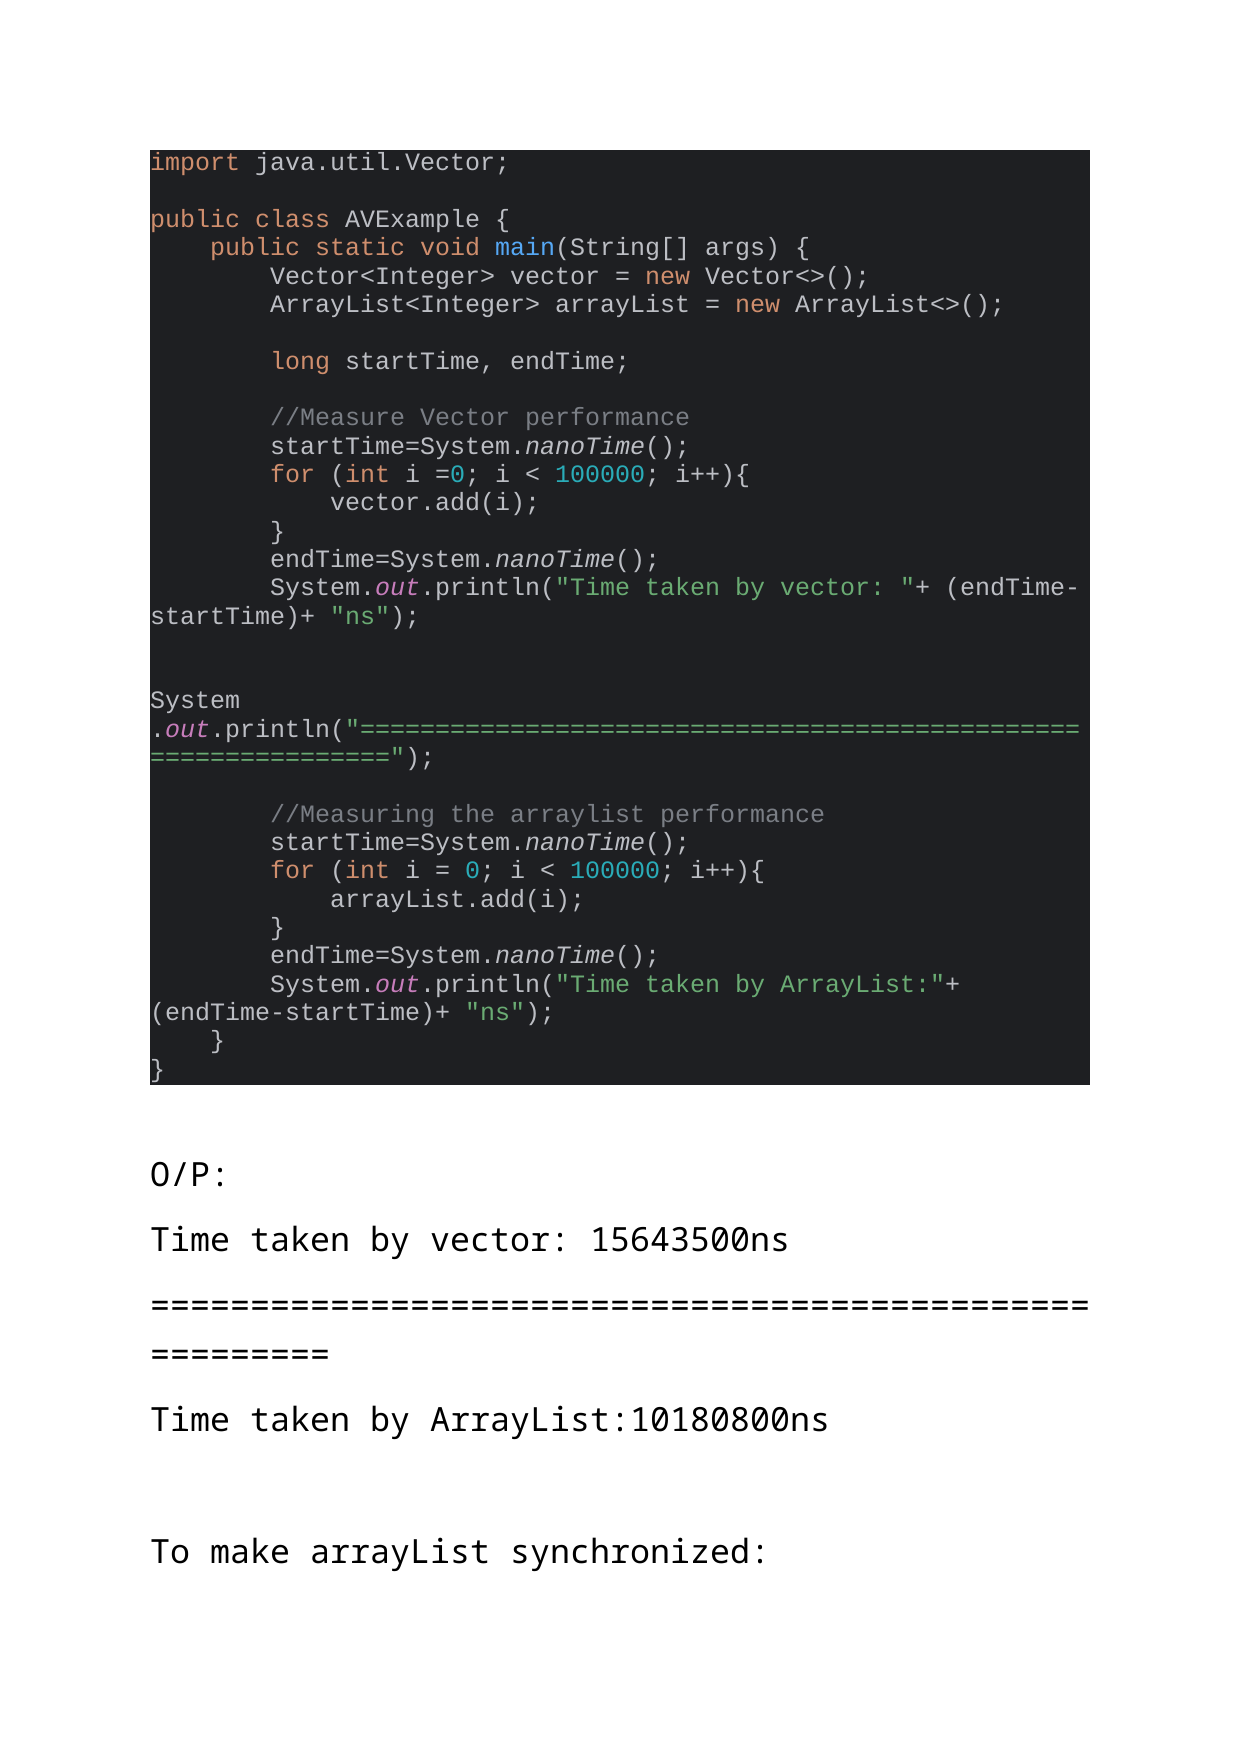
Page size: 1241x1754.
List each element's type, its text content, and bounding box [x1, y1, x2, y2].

text ======================================================== [150, 1282, 1090, 1376]
text Time taken by vector: 15643500ns [150, 1216, 1090, 1261]
text O/P: [150, 1150, 1090, 1196]
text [150, 150, 1090, 1085]
text Time taken by ArrayList:10180800ns [150, 1396, 1090, 1442]
text To make arrayList synchronized: [150, 1527, 1090, 1573]
